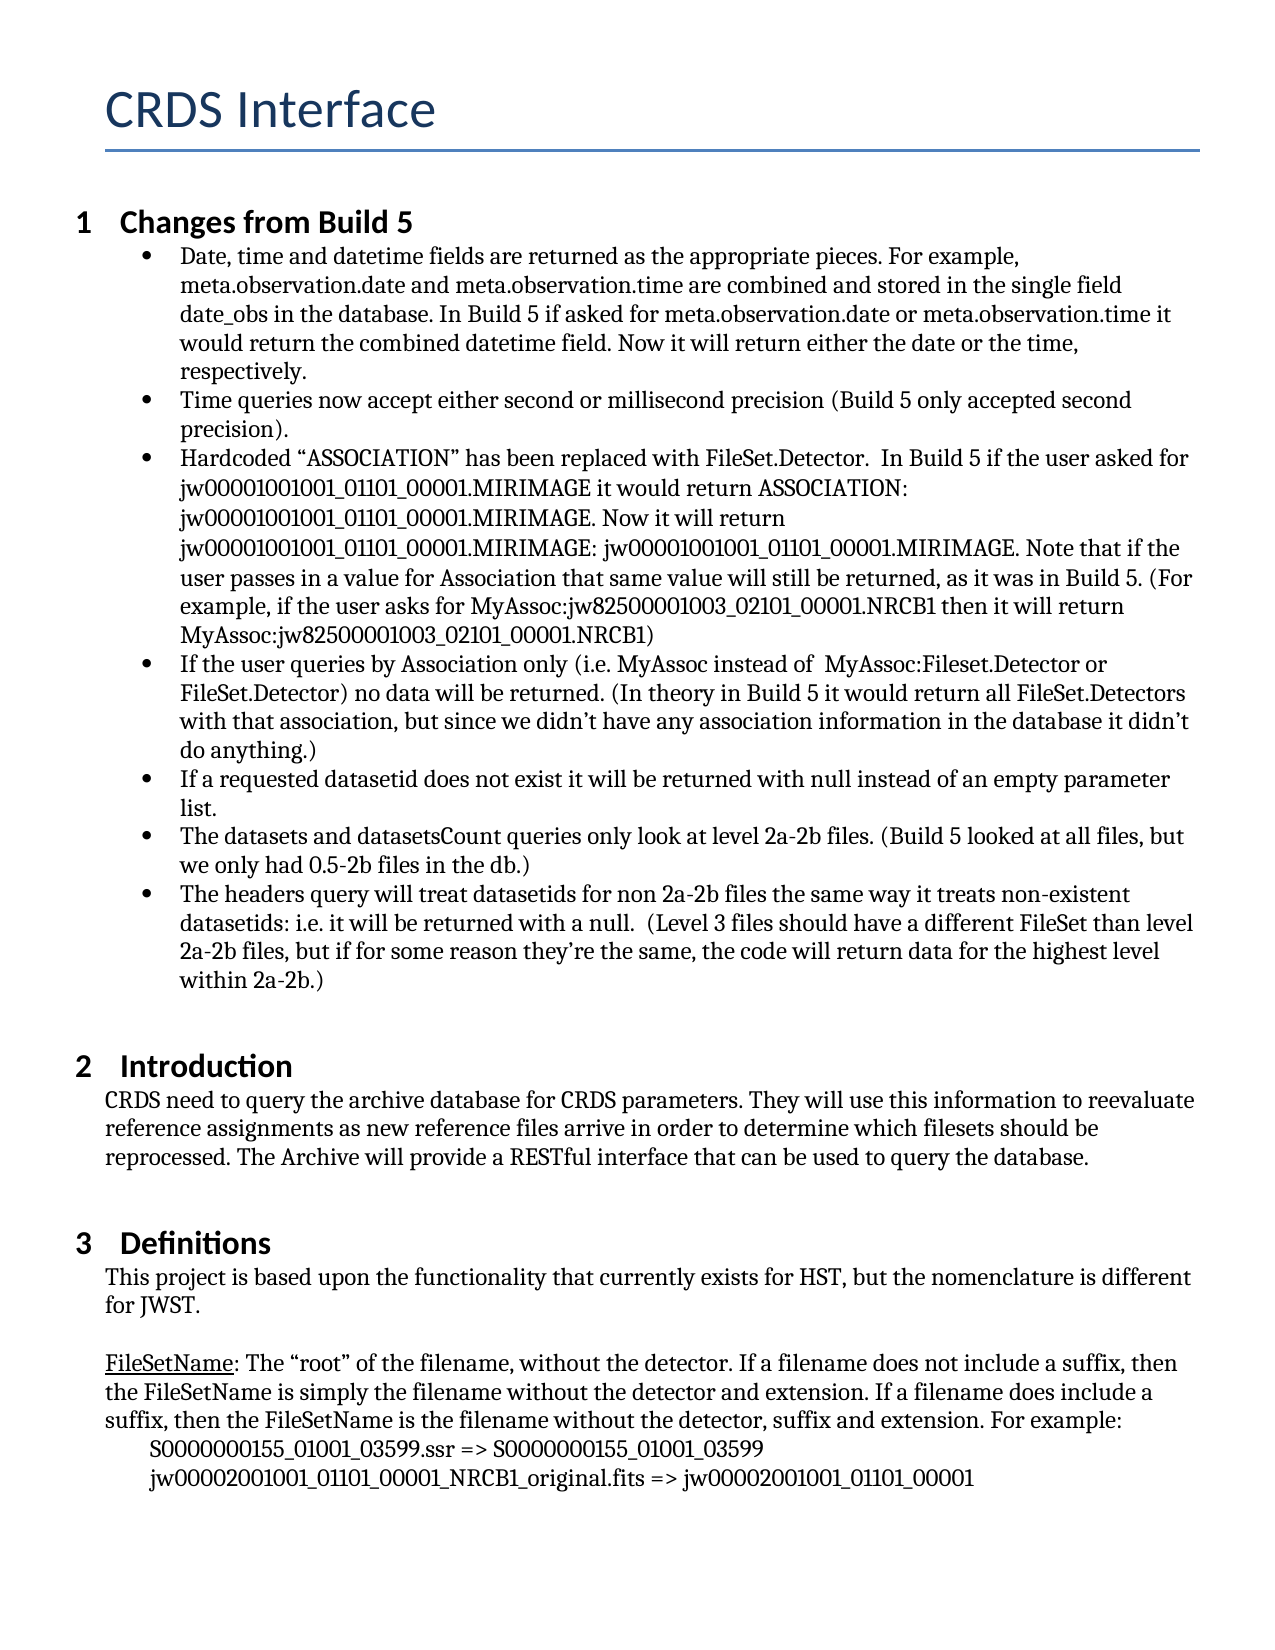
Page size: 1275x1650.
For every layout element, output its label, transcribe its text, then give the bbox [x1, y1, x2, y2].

subtitle Changes from Build 5 [75, 202, 1200, 242]
list Hardcoded “ASSOCIATION” has been replaced with FileSet.Detector. In Build 5 if the user asked for jw00001001001_01101_00001.MIRIMAGE it would return ASSOCIATION: jw00001001001_01101_00001.MIRIMAGE. Now it will return jw00001001001_01101_00001.MIRIMAGE: jw00001001001_01101_00001.MIRIMAGE. Note that if the user passes in a value for Association that same value will still be returned, as it was in Build 5. (For example, if the user asks for MyAssoc:jw82500001003_02101_00001.NRCB1 then it will return MyAssoc:jw82500001003_02101_00001.NRCB1) [142, 443, 1200, 650]
list The datasets and datasetsCount queries only look at level 2a-2b files. (Build 5 looked at all files, but we only had 0.5-2b files in the db.) [142, 822, 1200, 880]
text S0000000155_01001_03599.ssr => S0000000155_01001_03599 [150, 1435, 1200, 1464]
subtitle Introduction [75, 1045, 1200, 1086]
text FileSetName: The “root” of the filename, without the detector. If a filename does not include a suffix, then the FileSetName is simply the filename without the detector and extension. If a filename does include a suffix, then the FileSetName is the filename without the detector, suffix and extension. For example: [105, 1349, 1200, 1435]
subtitle Definitions [75, 1222, 1200, 1262]
list Time queries now accept either second or millisecond precision (Build 5 only accepted second precision). [142, 386, 1200, 443]
text jw00002001001_01101_00001_NRCB1_original.fits => jw00002001001_01101_00001 [150, 1464, 1200, 1492]
text CRDS need to query the archive database for CRDS parameters. They will use this information to reevaluate reference assignments as new reference files arrive in order to determine which filesets should be reprocessed. The Archive will provide a RESTful interface that can be used to query the database. [105, 1086, 1200, 1172]
list If the user queries by Association only (i.e. MyAssoc instead of MyAssoc:Fileset.Detector or FileSet.Detector) no data will be returned. (In theory in Build 5 it would return all FileSet.Detectors with that association, but since we didn’t have any association information in the database it didn’t do anything.) [142, 650, 1200, 765]
list If a requested datasetid does not exist it will be returned with null instead of an empty parameter list. [142, 765, 1200, 822]
list The headers query will treat datasetids for non 2a-2b files the same way it treats non-existent datasetids: i.e. it will be returned with a null. (Level 3 files should have a different FileSet than level 2a-2b files, but if for some reason they’re the same, the code will return data for the highest level within 2a-2b.) [142, 880, 1200, 995]
text This project is based upon the functionality that currently exists for HST, but the nomenclature is different for JWST. [105, 1262, 1200, 1320]
title CRDS Interface [105, 75, 1200, 149]
list Date, time and datetime fields are returned as the appropriate pieces. For example, meta.observation.date and meta.observation.time are combined and stored in the single field date_obs in the database. In Build 5 if asked for meta.observation.date or meta.observation.time it would return the combined datetime field. Now it will return either the date or the time, respectively. [142, 242, 1200, 386]
